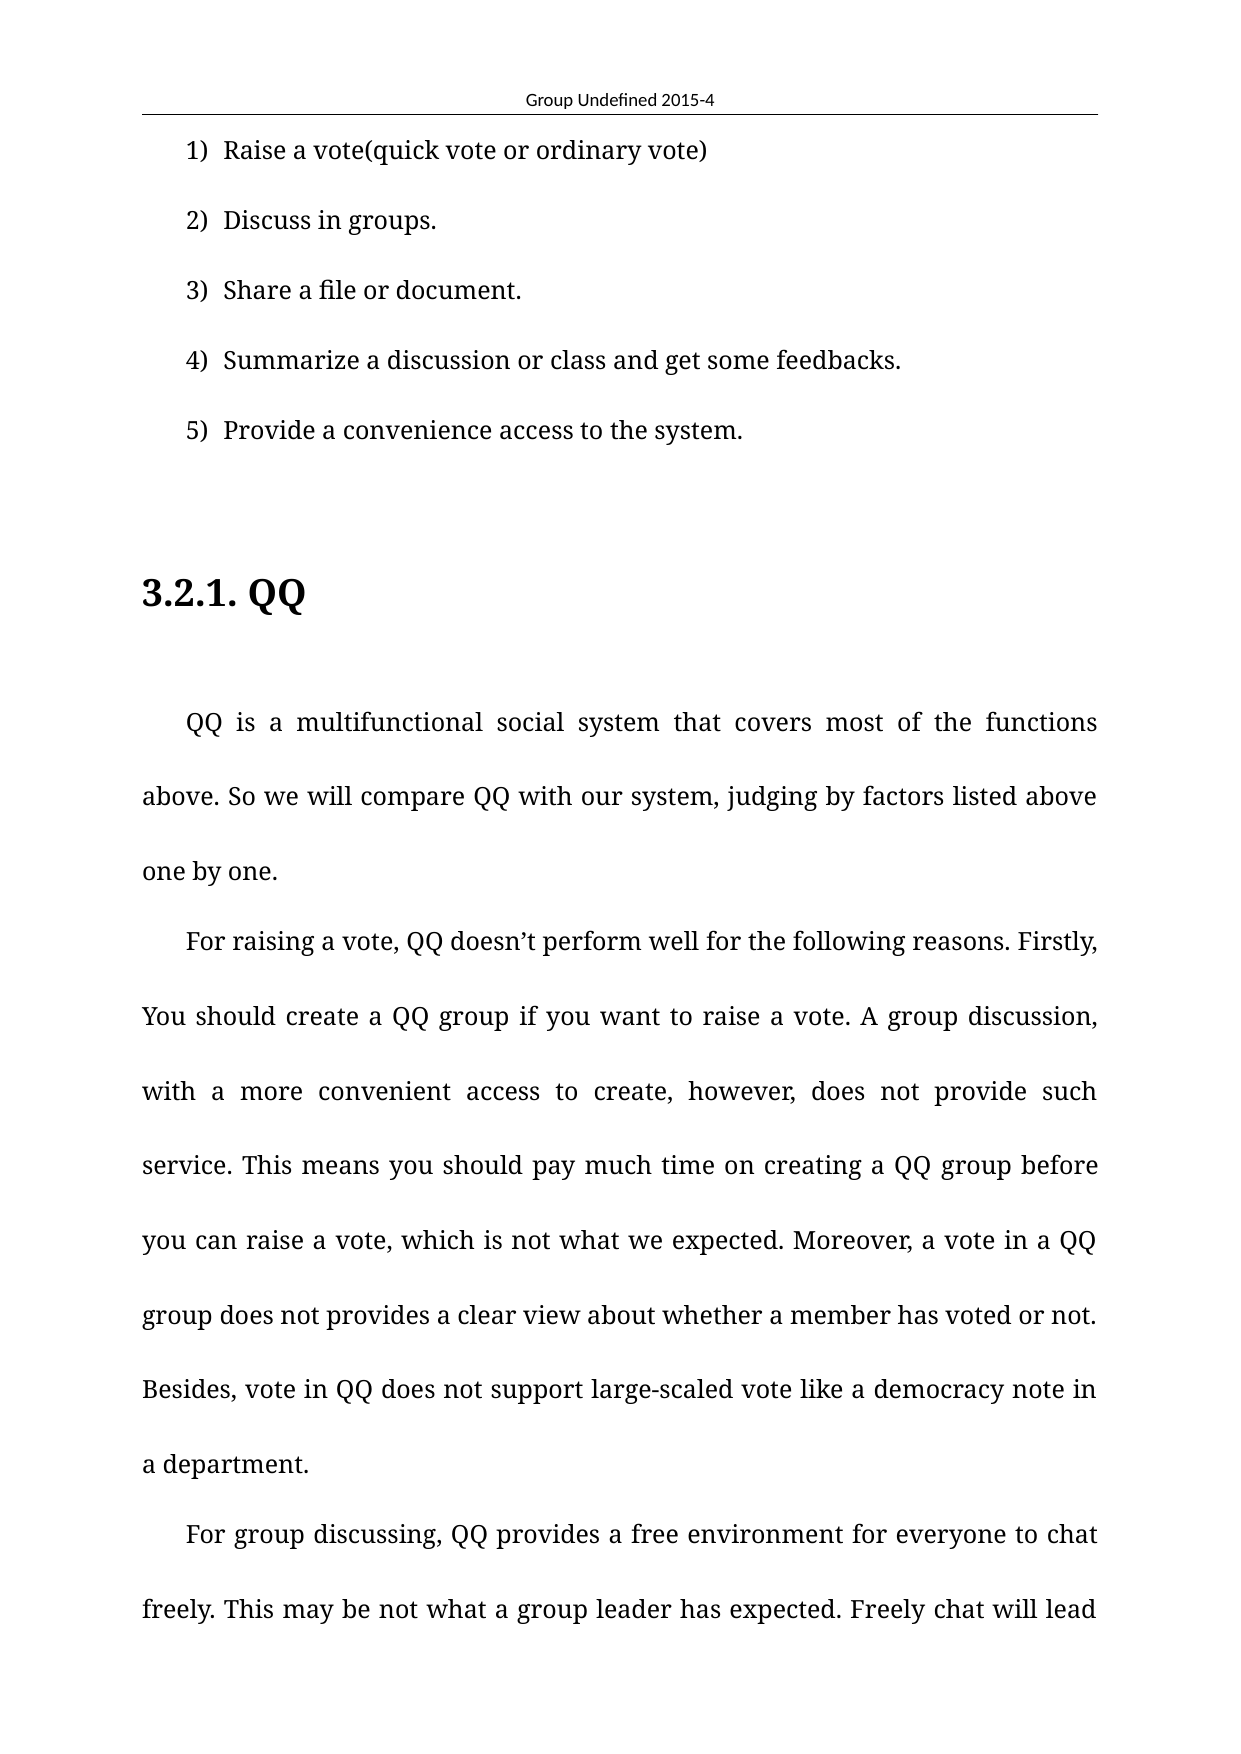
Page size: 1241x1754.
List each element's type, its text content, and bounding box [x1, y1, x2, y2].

list Provide a convenience access to the system. [186, 397, 1098, 462]
text For raising a vote, QQ doesn’t perform well for the following reasons. Firstly, You should create a QQ group if you want to raise a vote. A group discussion, with a more convenient access to create, however, does not provide such service. This means you should pay much time on creating a QQ group before you can raise a vote, which is not what we expected. Moreover, a vote in a QQ group does not provides a clear view about whether a member has voted or not. Besides, vote in QQ does not support large-scaled vote like a democracy note in a department. [142, 908, 1098, 1496]
list Raise a vote(quick vote or ordinary vote) [186, 117, 1098, 182]
list Share a file or document. [186, 257, 1098, 322]
text QQ is a multifunctional social system that covers most of the functions above. So we will compare QQ with our system, judging by factors listed above one by one. [142, 689, 1098, 903]
list Discuss in groups. [186, 187, 1098, 252]
list Summarize a discussion or class and get some feedbacks. [186, 327, 1098, 392]
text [142, 1501, 1098, 1641]
subtitle 3.2.1. QQ [142, 560, 1098, 625]
